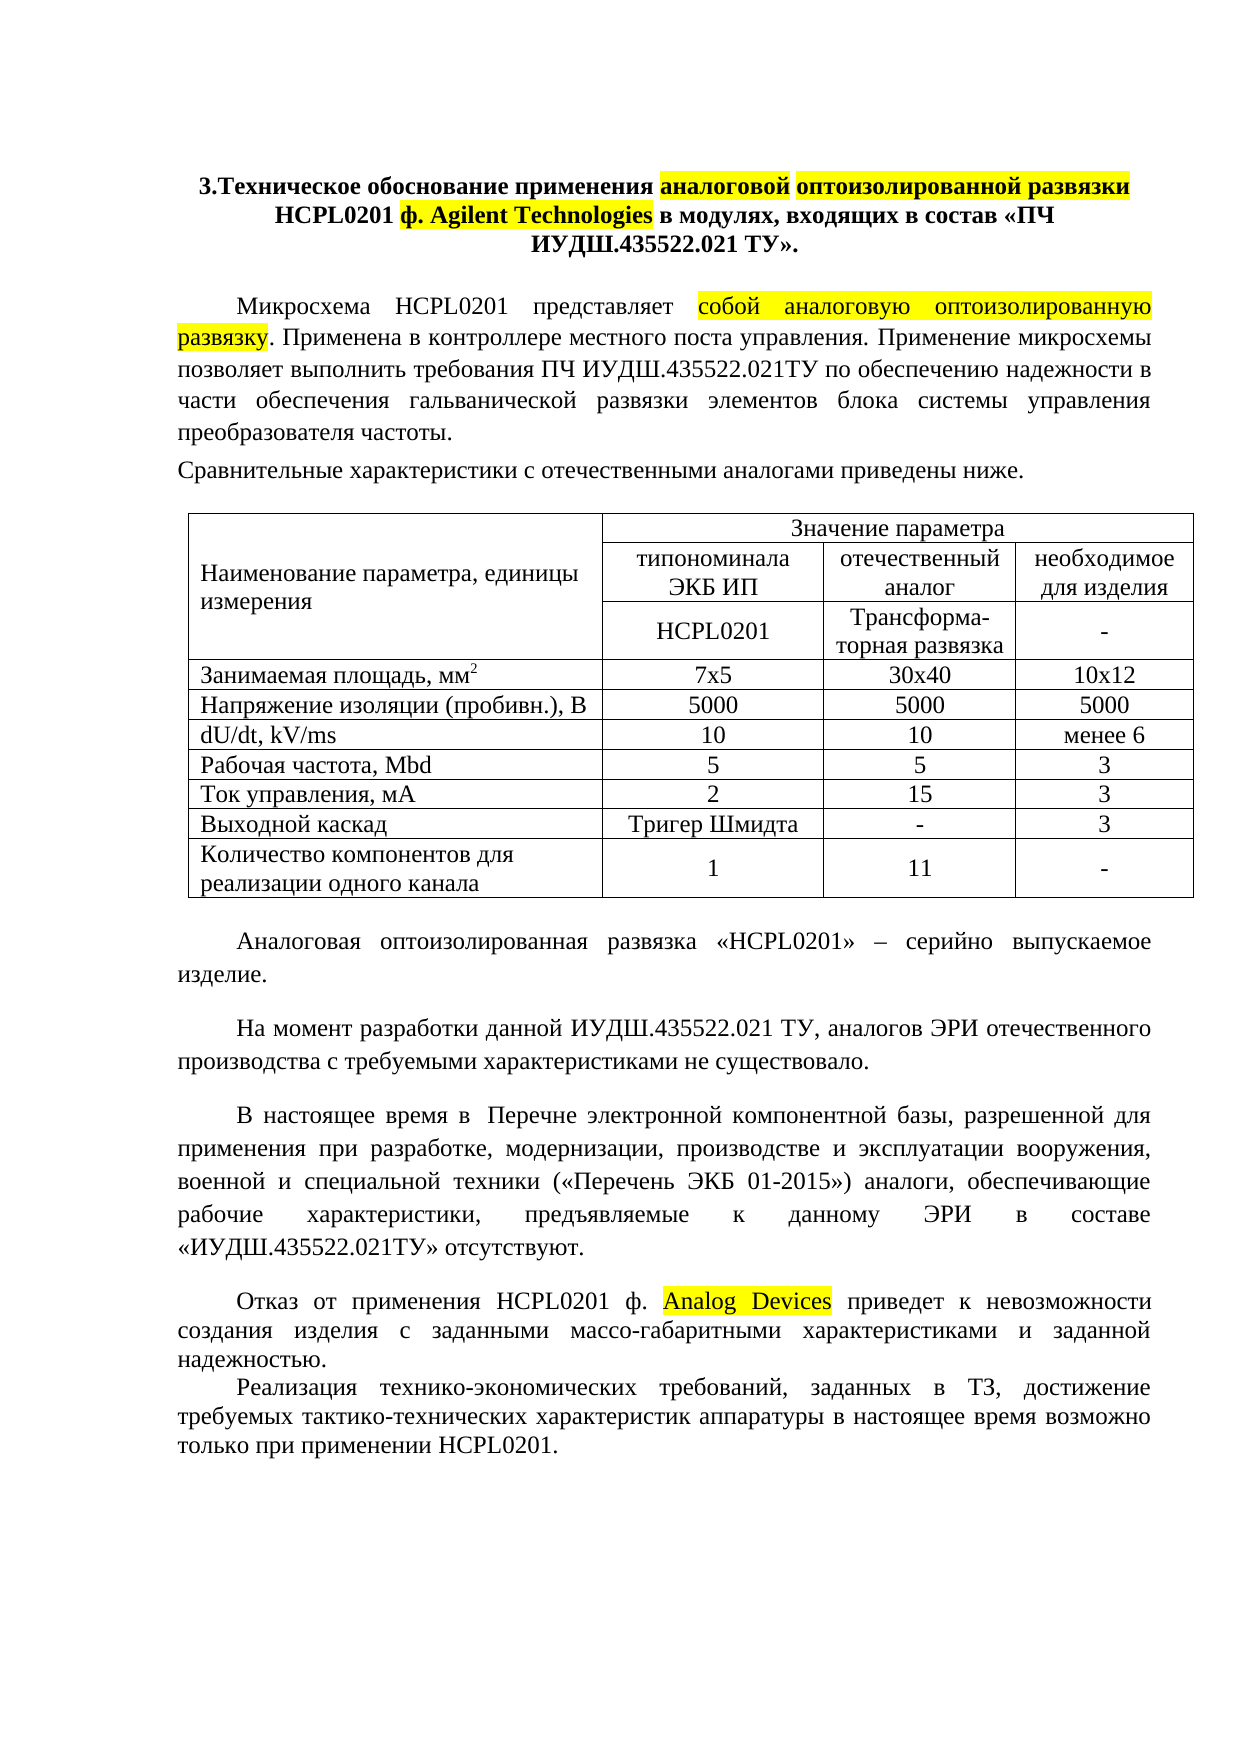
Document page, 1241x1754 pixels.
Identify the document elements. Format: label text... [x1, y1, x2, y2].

table_cell отечественный аналог [824, 543, 1015, 601]
table_cell 10 [603, 720, 823, 749]
table_cell 5 [603, 750, 823, 778]
table_cell 2 [603, 780, 823, 808]
text Аналоговая оптоизолированная развязка «HCPL0201» – серийно выпускаемое изделие. [177, 926, 1152, 988]
text Микросхема HCPL0201 представляет собой аналоговую оптоизолированную развязку. Применена в контроллере местного поста управления. Применение микросхемы позволяет выполнить требования ПЧ ИУДШ.435522.021ТУ по обеспечению надежности в части обеспечения гальванической развязки элементов блока системы управления преобразователя частоты. [177, 291, 1152, 446]
table_cell типономинала ЭКБ ИП [603, 543, 823, 601]
table_cell - [824, 809, 1015, 838]
text Сравнительные характеристики с отечественными аналогами приведены ниже. [177, 455, 1152, 484]
table_cell 5000 [603, 690, 823, 719]
table_cell Ток управления, мА [189, 780, 602, 808]
table_cell 10x12 [1016, 660, 1193, 689]
table_cell 5000 [824, 690, 1015, 719]
table_cell Тригер Шмидта [603, 809, 823, 838]
table_cell Рабочая частота, Mbd [189, 750, 602, 778]
table_cell HCPL0201 [603, 602, 823, 659]
table_cell dU/dt, kV/ms [189, 720, 602, 749]
text В настоящее время в Перечне электронной компонентной базы, разрешенной для применения при разработке, модернизации, производстве и эксплуатации вооружения, военной и специальной техники («Перечень ЭКБ 01-2015») аналоги, обеспечивающие рабочие характеристики, предъявляемые к данному ЭРИ в составе «ИУДШ.435522.021ТУ» отсутствуют. [177, 1100, 1152, 1261]
table_cell 5 [824, 750, 1015, 778]
table_cell - [1016, 602, 1193, 659]
table_header Наименование параметра, единицы измерения [189, 514, 602, 659]
table_cell Трансформаторная развязка [824, 602, 1015, 659]
table_cell необходимое для изделия [1016, 543, 1193, 601]
table_cell Занимаемая площадь, мм2 [189, 660, 602, 689]
text Реализация технико-экономических требований, заданных в ТЗ, достижение требуемых тактико-технических характеристик аппаратуры в настоящее время возможно только при применении HCPL0201. [177, 1372, 1152, 1459]
table_cell 5000 [1016, 690, 1193, 719]
table_cell менее 6 [1016, 720, 1193, 749]
table_cell 7x5 [603, 660, 823, 689]
text 3.Техническое обоснование применения аналоговой оптоизолированной развязки HCPL0201 ф. Agilent Technologies в модулях, входящих в состав «ПЧ ИУДШ.435522.021 ТУ». [177, 171, 1152, 257]
table_cell Выходной каскад [189, 809, 602, 838]
table_cell 3 [1016, 809, 1193, 838]
table_cell 1 [603, 839, 823, 897]
text Отказ от применения HCPL0201 ф. Analog Devices приведет к невозможности создания изделия с заданными массо-габаритными характеристиками и заданной надежностью. [177, 1286, 1152, 1372]
table_cell 30x40 [824, 660, 1015, 689]
table_cell 10 [824, 720, 1015, 749]
table_cell - [1016, 839, 1193, 897]
table_cell 15 [824, 780, 1015, 808]
table_cell Напряжение изоляции (пробивн.), В [189, 690, 602, 719]
table_header Значение параметра [603, 514, 1193, 542]
table_cell 11 [824, 839, 1015, 897]
table_cell 3 [1016, 750, 1193, 778]
table_cell Количество компонентов для реализации одного канала [189, 839, 602, 897]
text На момент разработки данной ИУДШ.435522.021 ТУ, аналогов ЭРИ отечественного производства с требуемыми характеристиками не существовало. [177, 1013, 1152, 1075]
table_cell 3 [1016, 780, 1193, 808]
